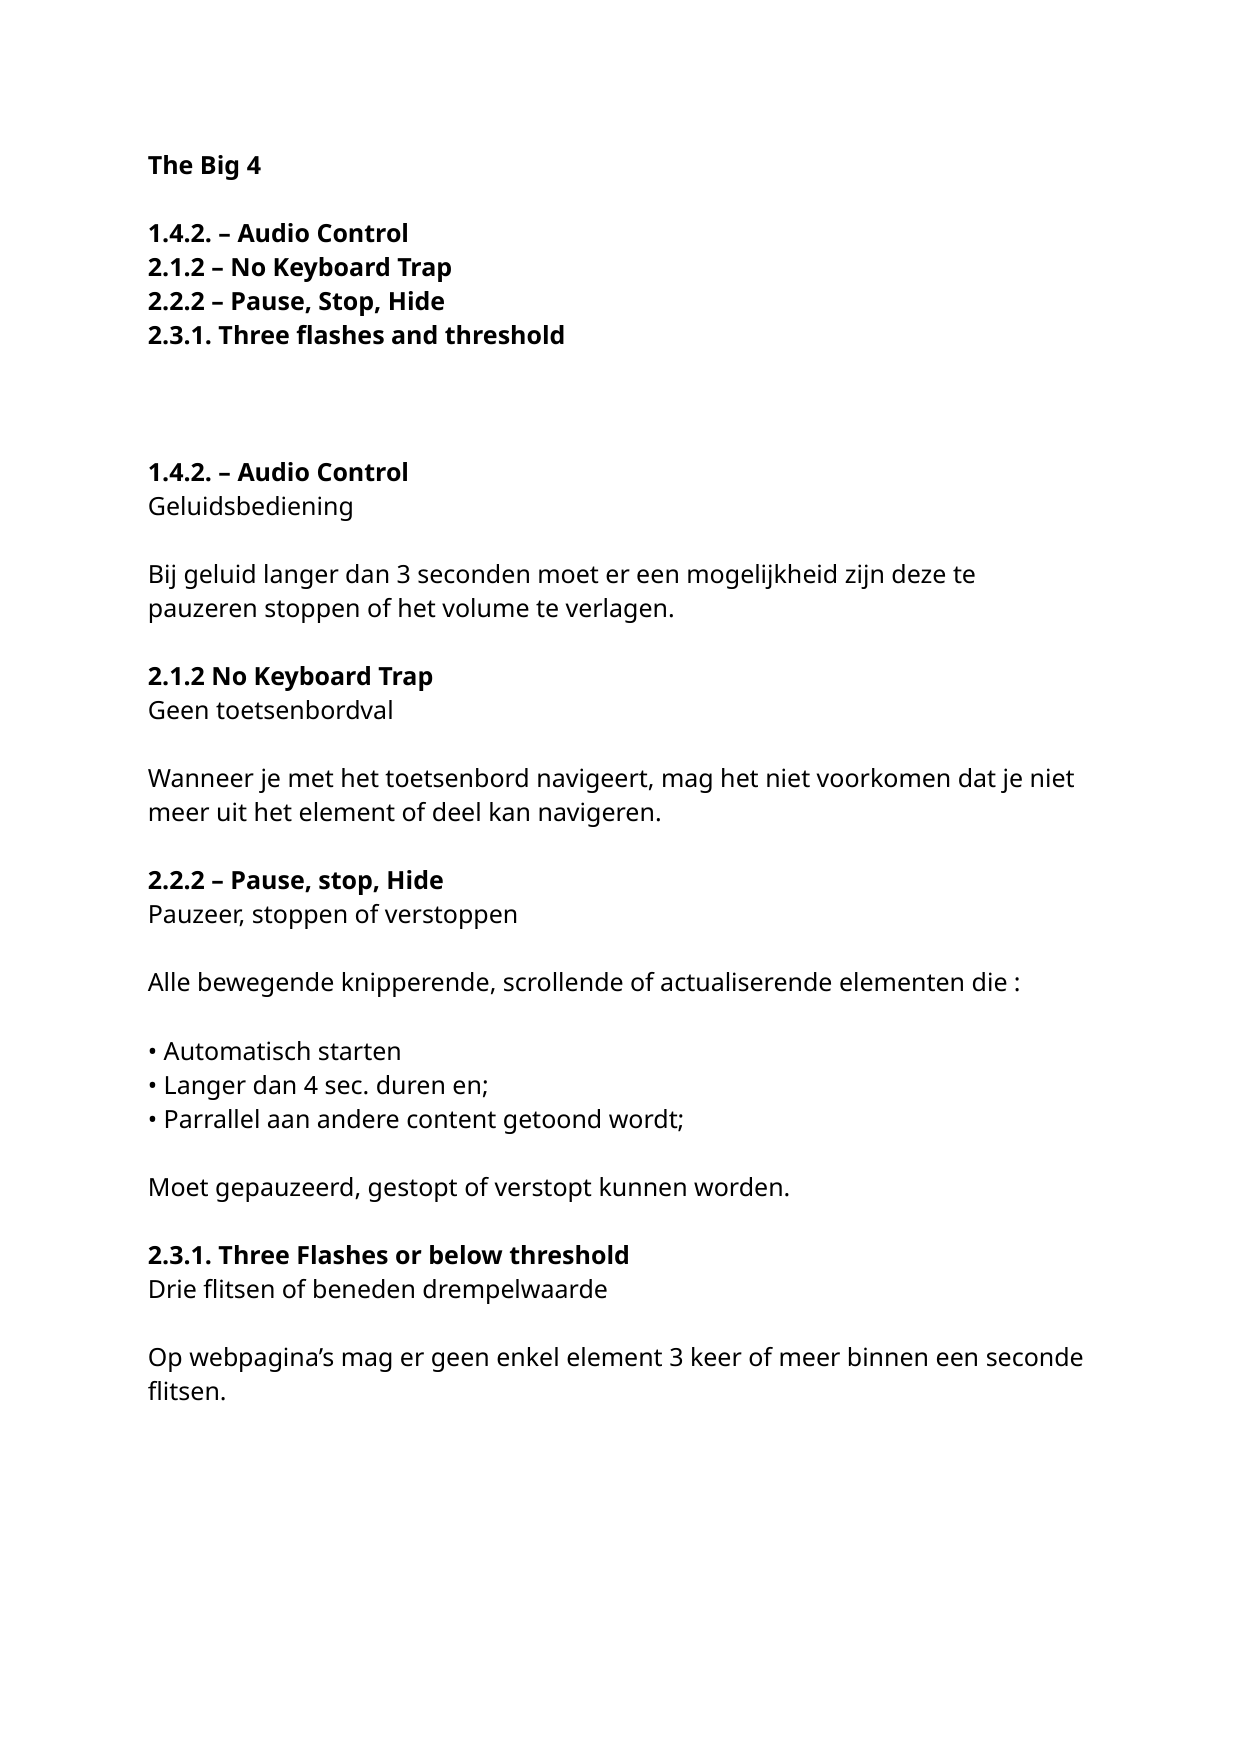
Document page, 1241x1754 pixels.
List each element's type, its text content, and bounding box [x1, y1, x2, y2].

text 2.3.1. Three Flashes or below threshold [148, 1238, 1093, 1272]
text 1.4.2. – Audio Control [148, 216, 1093, 250]
text 2.1.2 No Keyboard Trap [148, 658, 1093, 693]
text 2.2.2 – Pause, stop, Hide [148, 863, 1093, 897]
text Moet gepauzeerd, gestopt of verstopt kunnen worden. [148, 1169, 1093, 1203]
text 2.2.2 – Pause, Stop, Hide [148, 284, 1093, 318]
text 2.3.1. Three flashes and threshold [148, 318, 1093, 352]
text Geluidsbediening [148, 488, 1093, 522]
text • Parrallel aan andere content getoond wordt; [148, 1101, 1093, 1135]
text Op webpagina’s mag er geen enkel element 3 keer of meer binnen een seconde flitsen. [148, 1340, 1093, 1408]
text Geen toetsenbordval [148, 693, 1093, 727]
text The Big 4 [148, 148, 1093, 182]
text 2.1.2 – No Keyboard Trap [148, 250, 1093, 284]
text Drie flitsen of beneden drempelwaarde [148, 1272, 1093, 1306]
text Pauzeer, stoppen of verstoppen [148, 897, 1093, 931]
text 1.4.2. – Audio Control [148, 454, 1093, 488]
text Alle bewegende knipperende, scrollende of actualiserende elementen die : • Automatisch starten [148, 965, 1093, 1067]
text Bij geluid langer dan 3 seconden moet er een mogelijkheid zijn deze te pauzeren stoppen of het volume te verlagen. [148, 556, 1093, 624]
text • Langer dan 4 sec. duren en; [148, 1067, 1093, 1101]
text Wanneer je met het toetsenbord navigeert, mag het niet voorkomen dat je niet meer uit het element of deel kan navigeren. [148, 761, 1093, 829]
